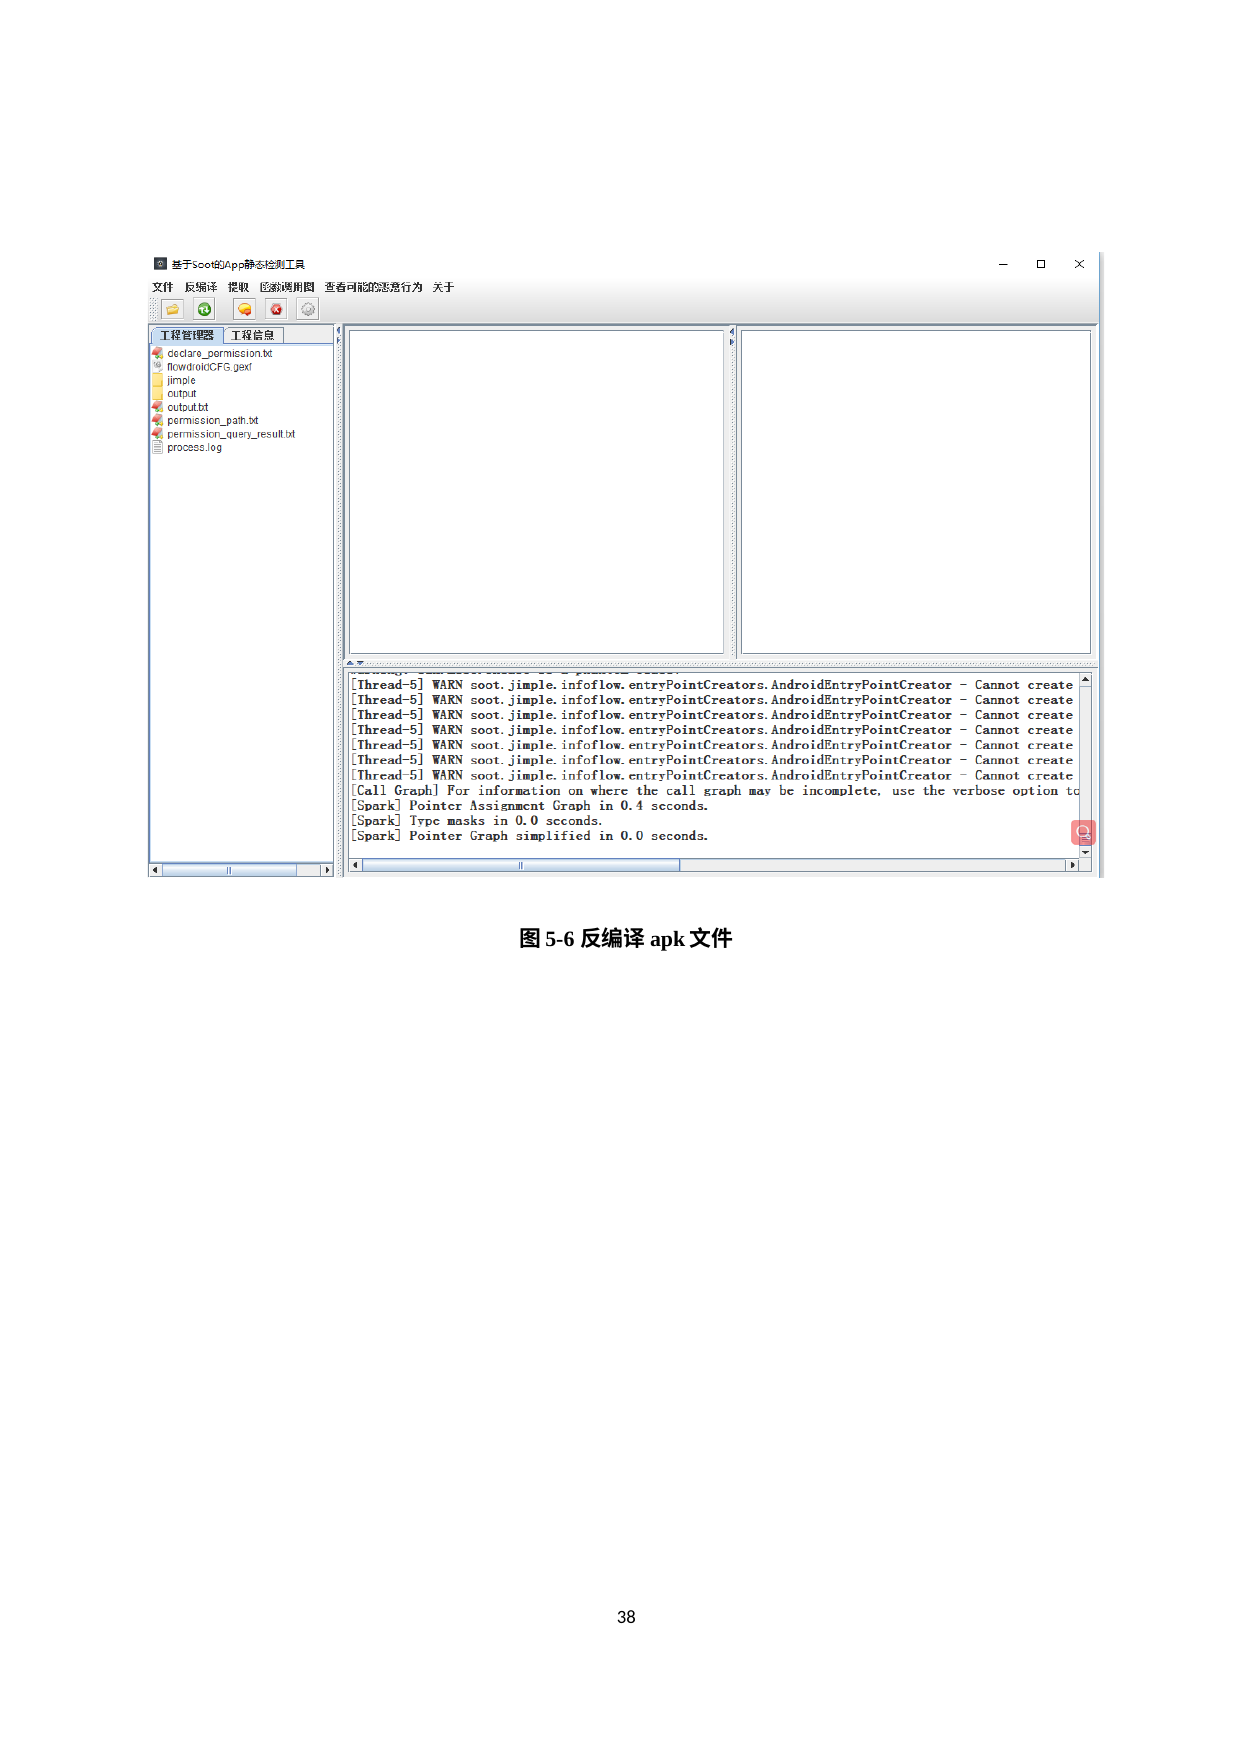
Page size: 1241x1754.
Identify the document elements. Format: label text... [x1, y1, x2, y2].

text 图5-6 反编译apk文件 [148, 920, 1104, 953]
picture [147, 252, 1105, 878]
